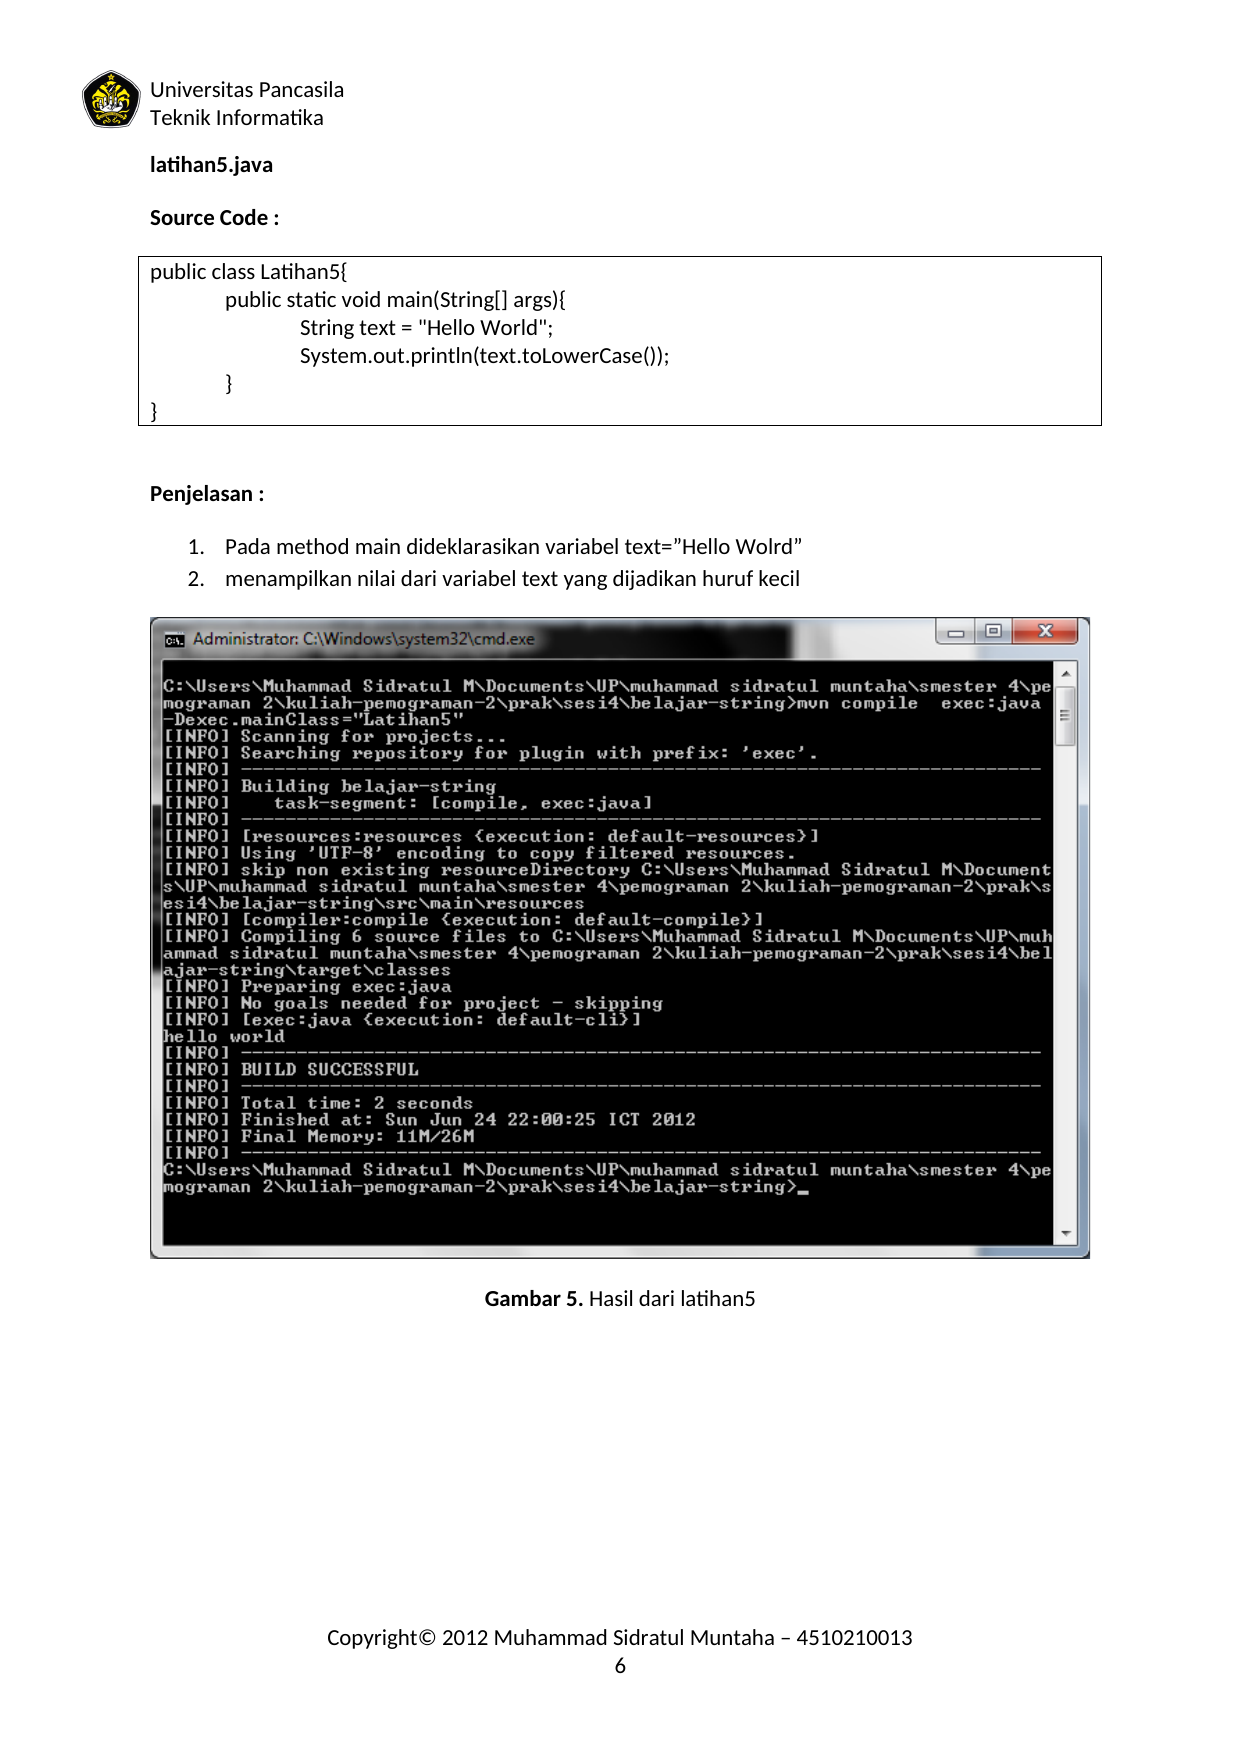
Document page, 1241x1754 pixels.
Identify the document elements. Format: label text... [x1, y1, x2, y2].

text latihan5.java [150, 150, 1090, 178]
picture [77, 68, 145, 132]
picture [150, 617, 1091, 1259]
list Pada method main dideklarasikan variabel text=”Hello Wolrd” [187, 532, 1090, 560]
text Gambar 5. Hasil dari latihan5 [150, 1284, 1090, 1312]
table_header public class Latihan5{ public static void main(String[] args){ String text = "Hello World"; System.out.println(text.toLowerCase()); } } [139, 257, 1101, 425]
list menampilkan nilai dari variabel text yang dijadikan huruf kecil [187, 564, 1090, 592]
text Source Code : [150, 203, 1090, 231]
text Penjelasan : [150, 479, 1090, 507]
